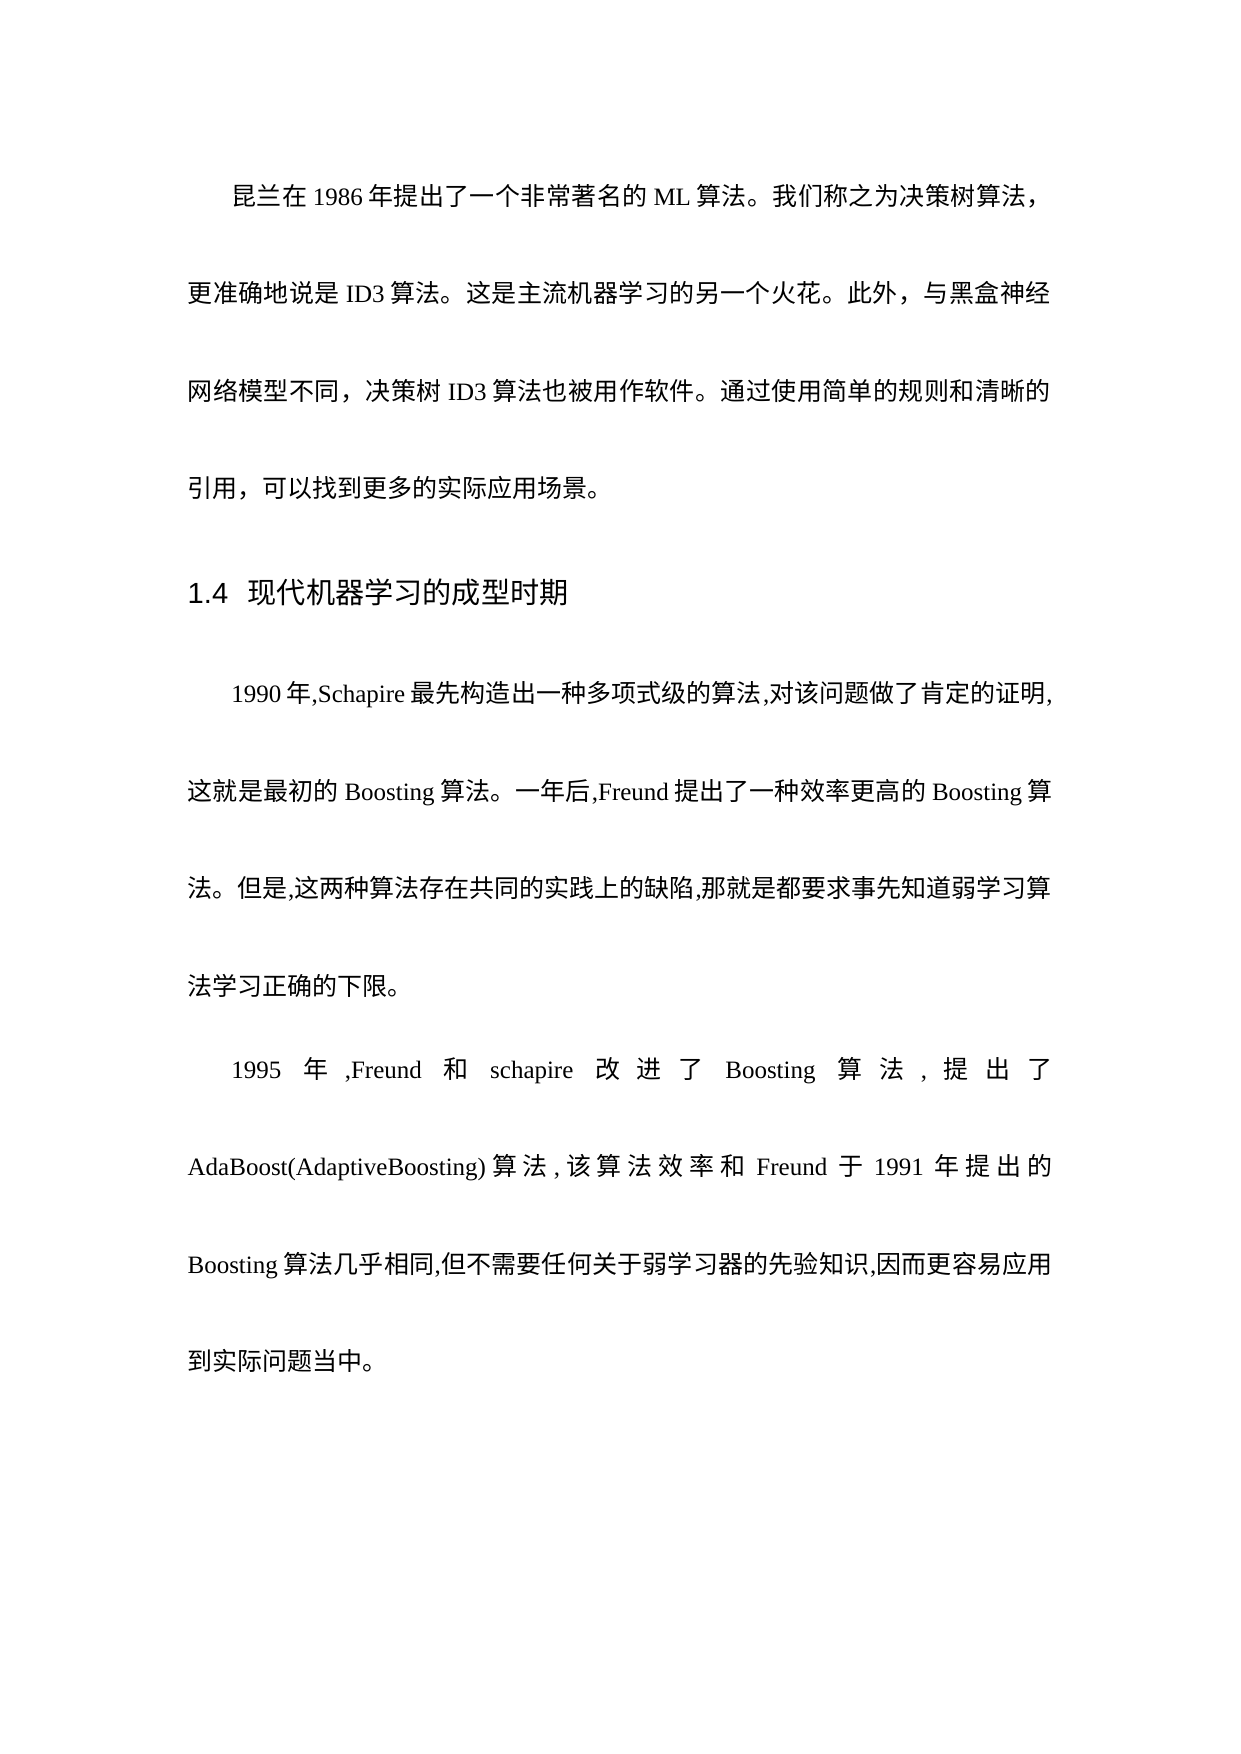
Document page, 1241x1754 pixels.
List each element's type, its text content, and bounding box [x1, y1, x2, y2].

text 1990年,Schapire最先构造出一种多项式级的算法,对该问题做了肯定的证明,这就是最初的Boosting算法。一年后,Freund提出了一种效率更高的Boosting算法。但是,这两种算法存在共同的实践上的缺陷,那就是都要求事先知道弱学习算法学习正确的下限。 [187, 659, 1053, 1017]
subtitle 现代机器学习的成型时期 [187, 558, 1053, 623]
text 昆兰在1986年提出了一个非常著名的ML算法。我们称之为决策树算法，更准确地说是ID3算法。这是主流机器学习的另一个火花。此外，与黑盒神经网络模型不同，决策树ID3算法也被用作软件。通过使用简单的规则和清晰的引用，可以找到更多的实际应用场景。 [187, 162, 1053, 519]
text 1995年,Freund和schapire改进了Boosting算法,提出了AdaBoost(AdaptiveBoosting)算法,该算法效率和Freund于1991年提出的Boosting算法几乎相同,但不需要任何关于弱学习器的先验知识,因而更容易应用到实际问题当中。 [187, 1035, 1053, 1392]
